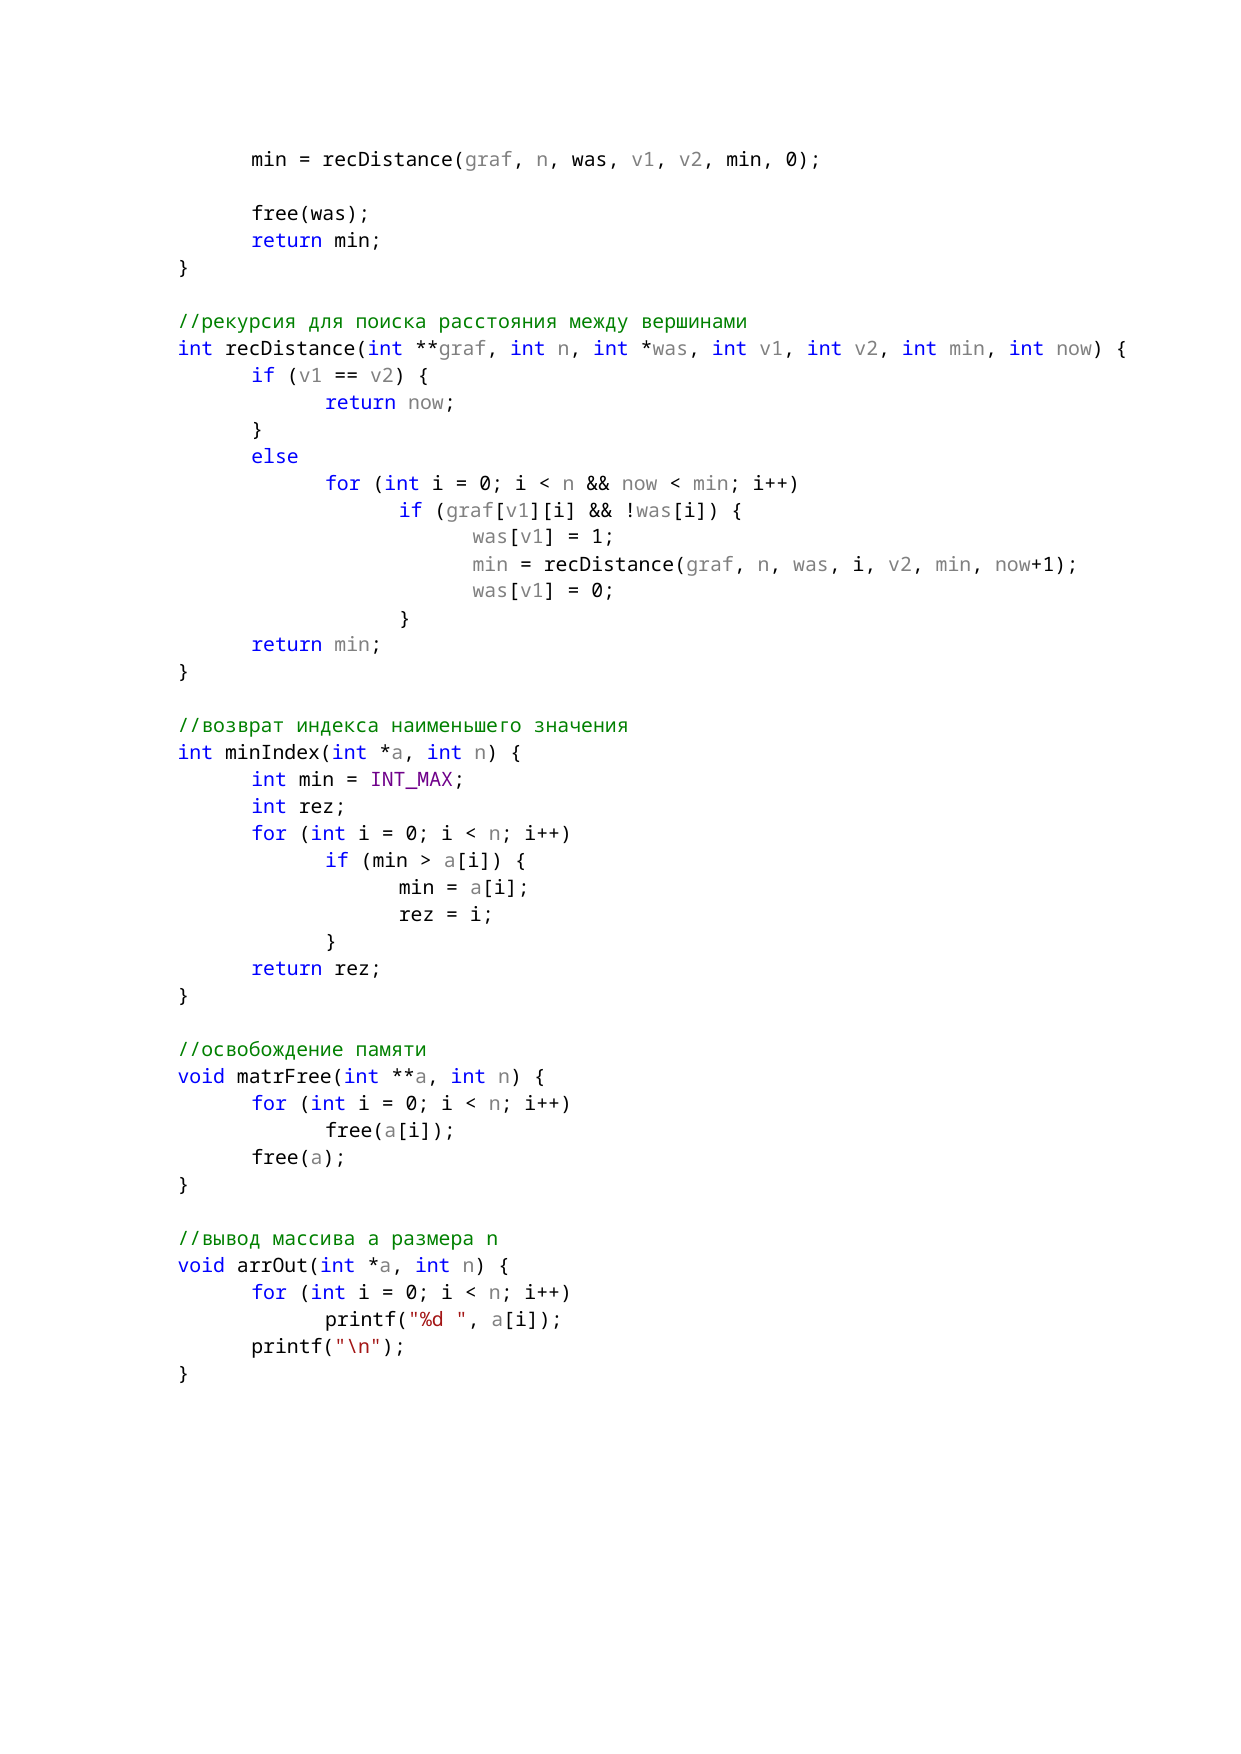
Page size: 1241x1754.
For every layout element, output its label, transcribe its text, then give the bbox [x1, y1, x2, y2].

text else [177, 442, 1152, 469]
text return rez; [177, 954, 1152, 981]
text return min; [177, 631, 1152, 658]
text printf("\n"); [177, 1332, 1152, 1359]
text min = recDistance(graf, n, was, i, v2, min, now+1); [177, 550, 1152, 577]
text if (v1 == v2) { [177, 361, 1152, 388]
text free(was); [177, 199, 1152, 226]
text if (graf[v1][i] && !was[i]) { [177, 496, 1152, 523]
text } [177, 1170, 1152, 1197]
text for (int i = 0; i < n; i++) [177, 1278, 1152, 1305]
text //освобождение памяти [177, 1035, 1152, 1062]
text for (int i = 0; i < n && now < min; i++) [177, 469, 1152, 496]
text printf("%d ", a[i]); [177, 1305, 1152, 1332]
text int recDistance(int **graf, int n, int *was, int v1, int v2, int min, int now) { [177, 334, 1152, 361]
text rez = i; [177, 901, 1152, 927]
text } [177, 253, 1152, 280]
text int min = INT_MAX; [177, 766, 1152, 793]
text int rez; [177, 793, 1152, 819]
text //возврат индекса наименьшего значения [177, 712, 1152, 739]
text was[v1] = 1; [177, 523, 1152, 550]
text free(a); [177, 1143, 1152, 1170]
text void matrFree(int **a, int n) { [177, 1062, 1152, 1089]
text min = recDistance(graf, n, was, v1, v2, min, 0); [177, 145, 1152, 172]
text return now; [177, 388, 1152, 415]
text } [177, 415, 1152, 442]
text } [177, 981, 1152, 1008]
text for (int i = 0; i < n; i++) [177, 1089, 1152, 1116]
text free(a[i]); [177, 1116, 1152, 1143]
text min = a[i]; [177, 873, 1152, 901]
text } [177, 927, 1152, 954]
text } [177, 658, 1152, 685]
text } [177, 1359, 1152, 1386]
text int minIndex(int *a, int n) { [177, 739, 1152, 766]
text was[v1] = 0; [177, 577, 1152, 604]
text } [177, 604, 1152, 631]
text return min; [177, 226, 1152, 253]
text //рекурсия для поиска расстояния между вершинами [177, 307, 1152, 334]
text void arrOut(int *a, int n) { [177, 1251, 1152, 1278]
text //вывод массива a размера n [177, 1224, 1152, 1251]
text for (int i = 0; i < n; i++) [177, 819, 1152, 847]
text if (min > a[i]) { [177, 847, 1152, 873]
